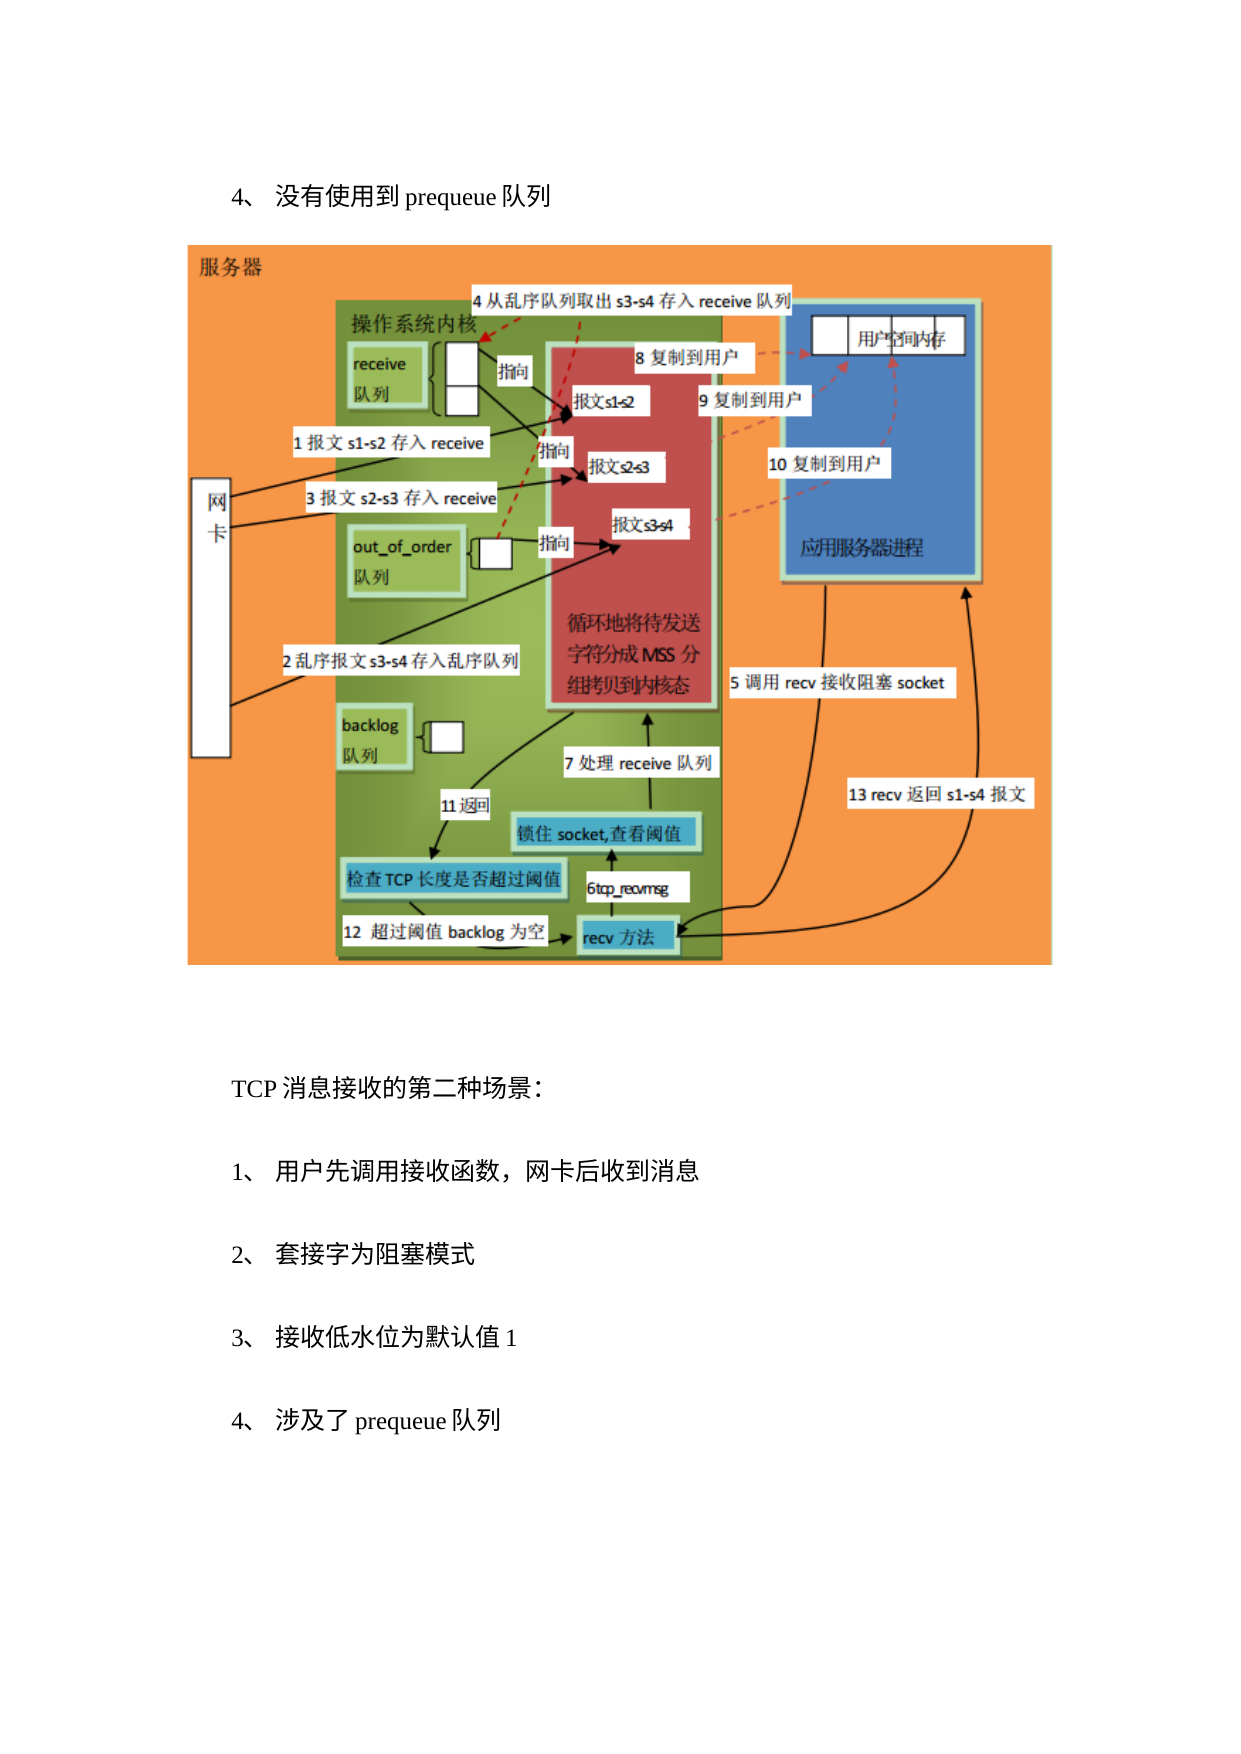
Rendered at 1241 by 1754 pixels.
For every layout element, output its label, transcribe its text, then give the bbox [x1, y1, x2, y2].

list 套接字为阻塞模式 [231, 1220, 1053, 1285]
list 涉及了prequeue队列 [231, 1386, 1053, 1451]
text TCP消息接收的第二种场景： [187, 1054, 1053, 1119]
list 没有使用到prequeue队列 [231, 162, 1053, 227]
list 接收低水位为默认值1 [231, 1303, 1053, 1368]
list 用户先调用接收函数，网卡后收到消息 [231, 1137, 1053, 1202]
picture [187, 245, 1053, 965]
